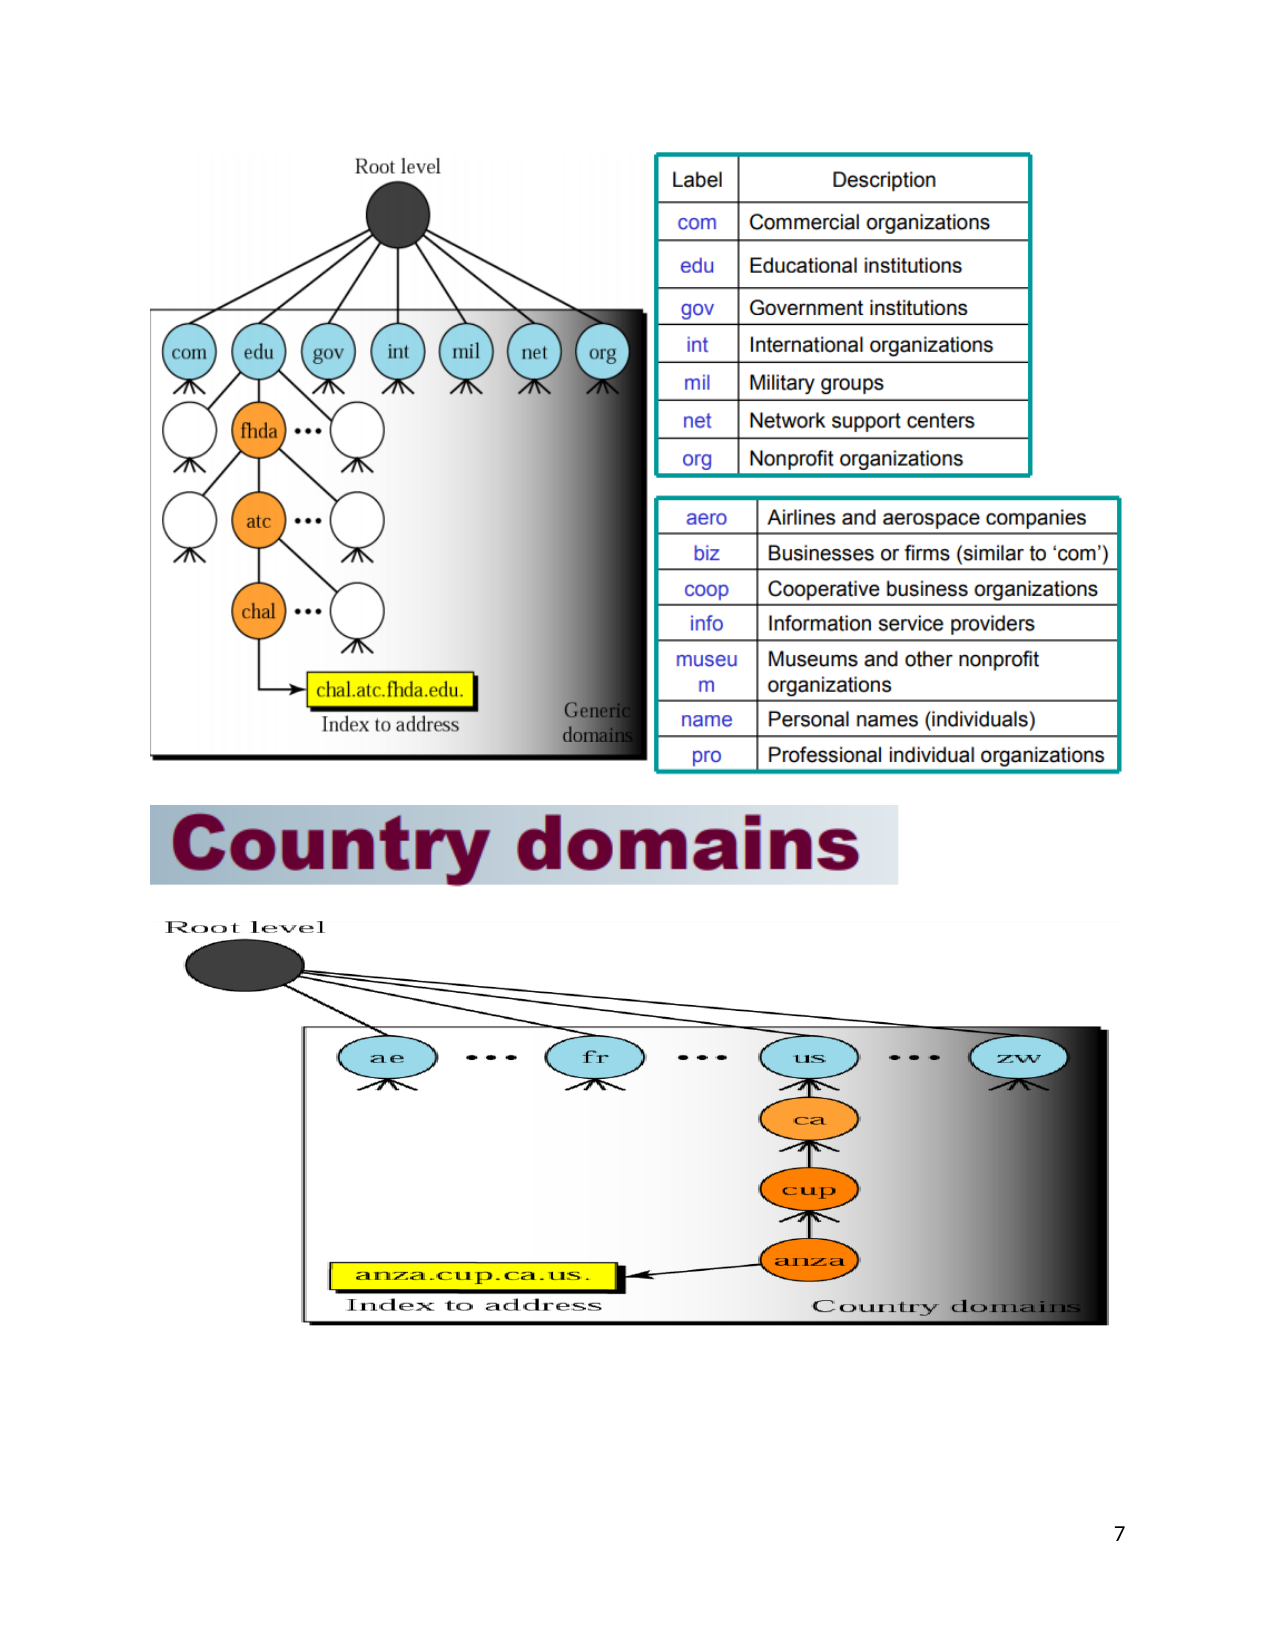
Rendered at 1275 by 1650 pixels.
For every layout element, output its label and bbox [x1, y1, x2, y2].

picture [150, 805, 899, 896]
picture [150, 921, 1125, 1330]
picture [150, 150, 1125, 781]
